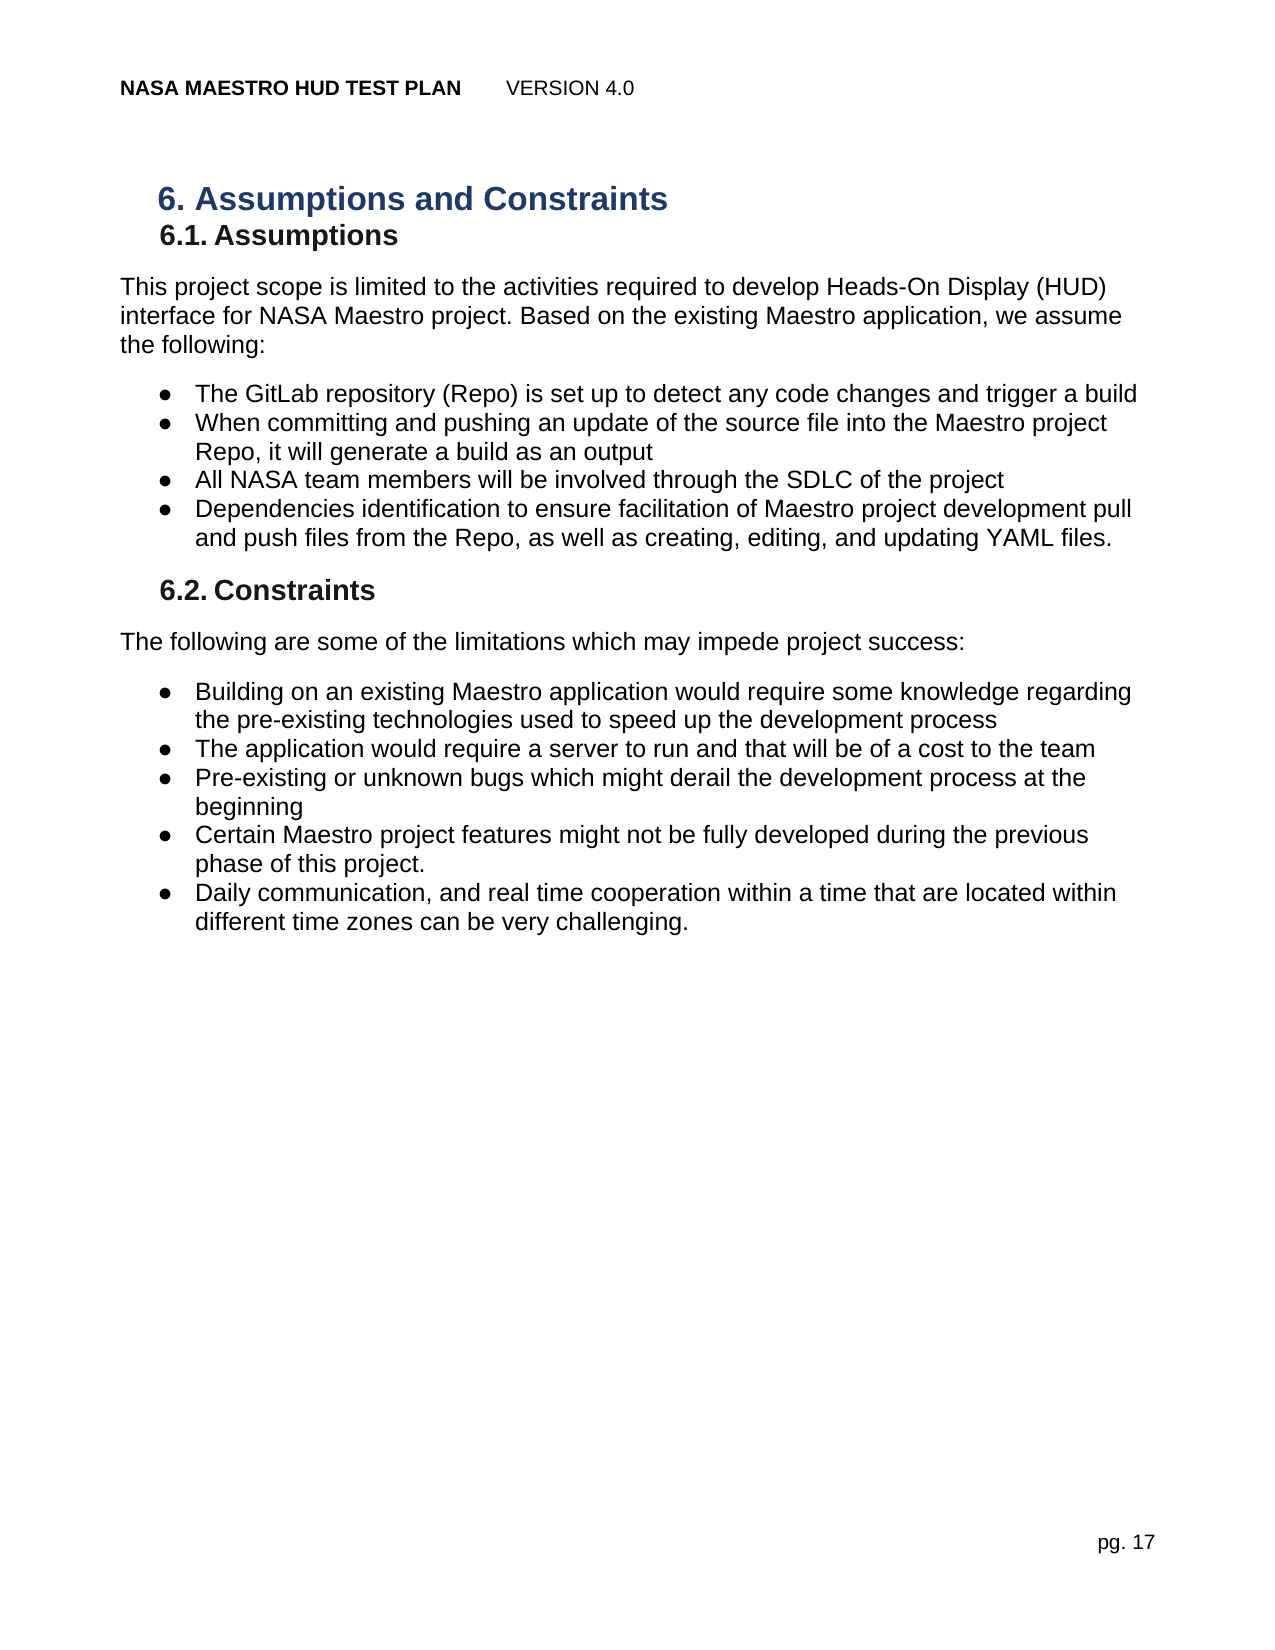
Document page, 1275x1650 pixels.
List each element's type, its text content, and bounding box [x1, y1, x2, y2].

subtitle Assumptions [159, 218, 1155, 251]
text The following are some of the limitations which may impede project success: [120, 627, 1155, 656]
list Dependencies identification to ensure facilitation of Maestro project development pull and push files from the Repo, as well as creating, editing, and updating YAML files. [157, 494, 1155, 552]
subtitle 6. Assumptions and Constraints [157, 179, 1155, 218]
list Building on an existing Maestro application would require some knowledge regarding the pre-existing technologies used to speed up the development process [157, 677, 1155, 734]
list The application would require a server to run and that will be of a cost to the team [157, 734, 1155, 763]
list The GitLab repository (Repo) is set up to detect any code changes and trigger a build [157, 379, 1155, 408]
list Pre-existing or unknown bugs which might derail the development process at the beginning [157, 763, 1155, 820]
text This project scope is limited to the activities required to develop Heads-On Display (HUD) interface for NASA Maestro project. Based on the existing Maestro application, we assume the following: [120, 272, 1155, 358]
list All NASA team members will be involved through the SDLC of the project [157, 466, 1155, 494]
list Daily communication, and real time cooperation within a time that are located within different time zones can be very challenging. [157, 878, 1155, 935]
list Certain Maestro project features might not be fully developed during the previous phase of this project. [157, 820, 1155, 878]
subtitle Constraints [159, 573, 1155, 606]
list When committing and pushing an update of the source file into the Maestro project Repo, it will generate a build as an output [157, 408, 1155, 466]
